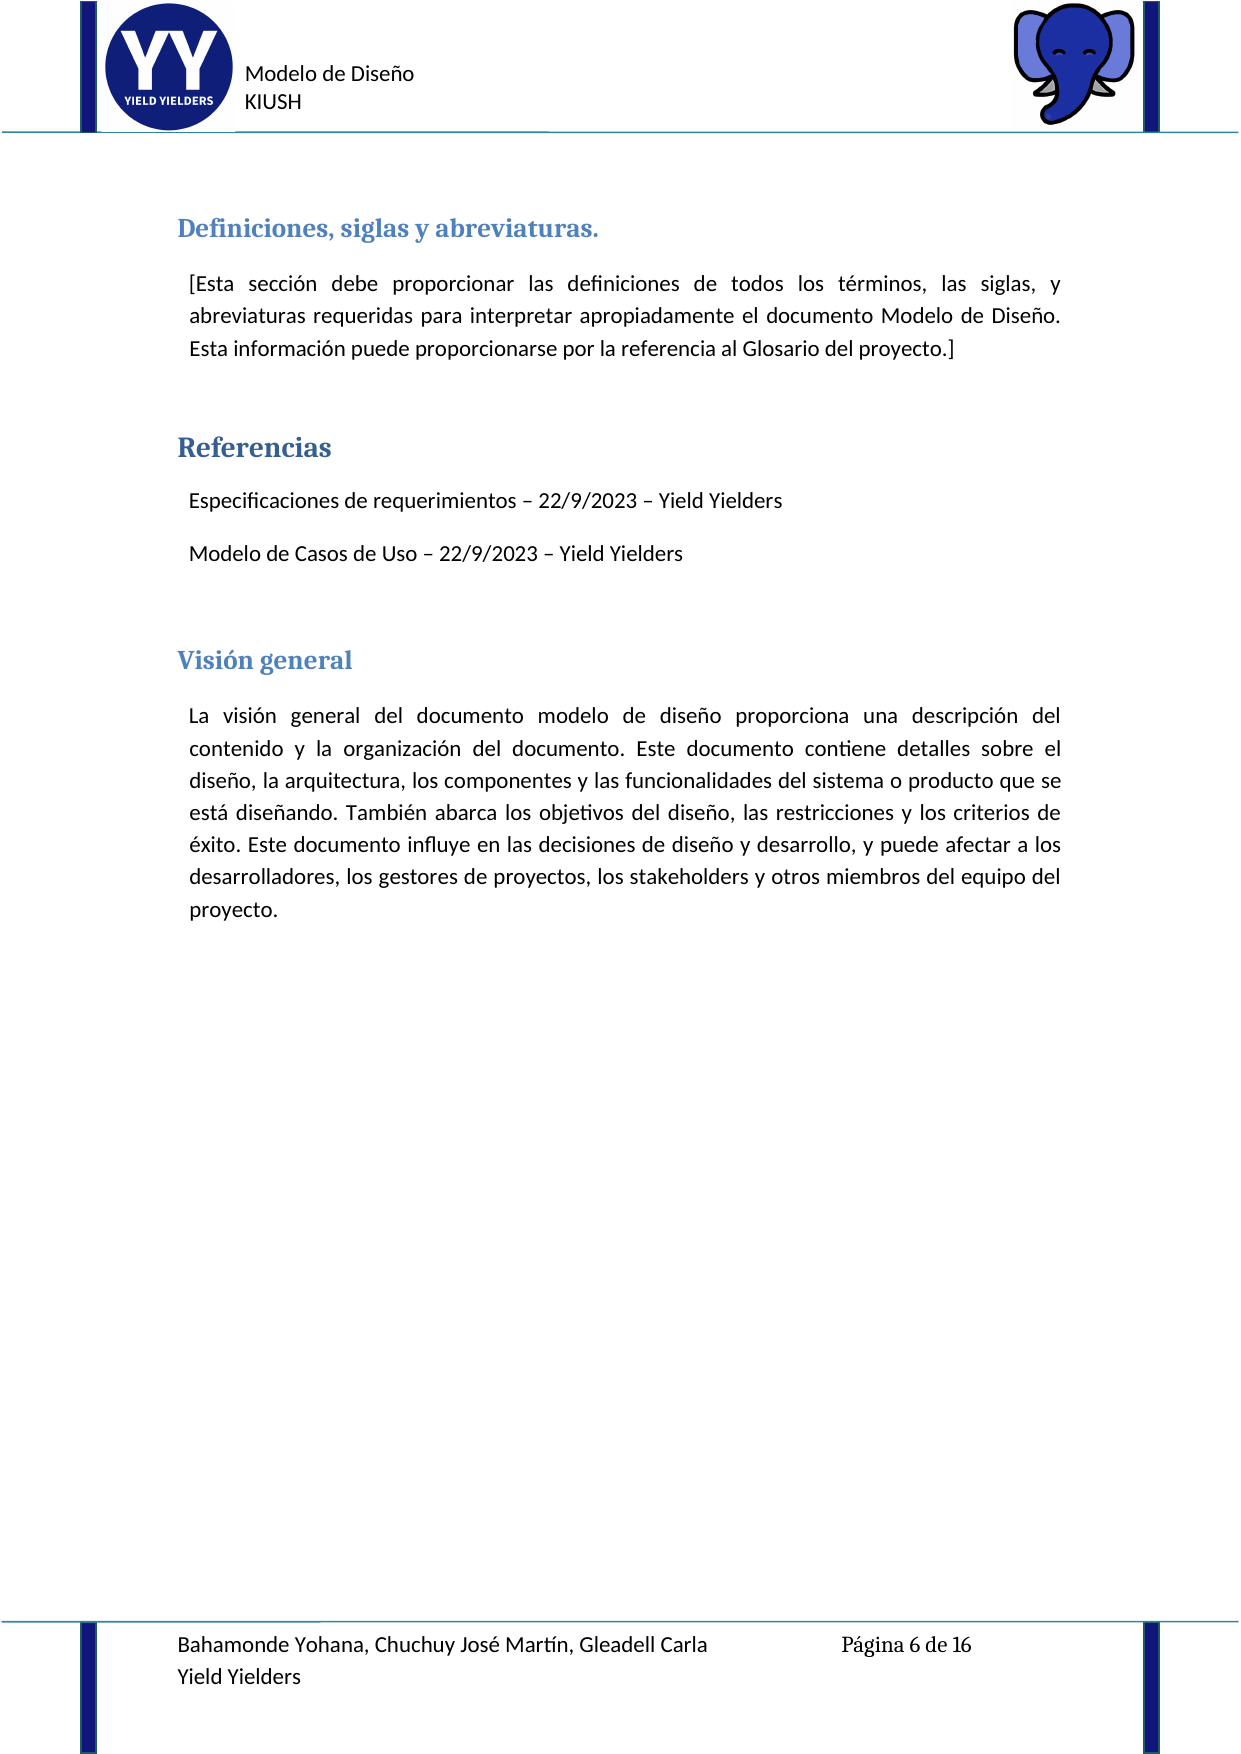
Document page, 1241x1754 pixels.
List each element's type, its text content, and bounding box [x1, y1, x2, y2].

text Referencias [177, 432, 1063, 465]
text Especificaciones de requerimientos – 22/9/2023 – Yield Yielders [188, 486, 1063, 514]
text [Esta sección debe proporcionar las definiciones de todos los términos, las siglas, y abreviaturas requeridas para interpretar apropiadamente el documento Modelo de Diseño. Esta información puede proporcionarse por la referencia al Glosario del proyecto.] [188, 269, 1063, 362]
text Modelo de Casos de Uso – 22/9/2023 – Yield Yielders [188, 539, 1063, 567]
picture [101, 1, 236, 132]
text Visión general [177, 645, 1063, 676]
picture [1011, 0, 1138, 128]
text Definiciones, siglas y abreviaturas. [177, 213, 1063, 244]
text La visión general del documento modelo de diseño proporciona una descripción del contenido y la organización del documento. Este documento contiene detalles sobre el diseño, la arquitectura, los componentes y las funcionalidades del sistema o producto que se está diseñando. También abarca los objetivos del diseño, las restricciones y los criterios de éxito. Este documento influye en las decisiones de diseño y desarrollo, y puede afectar a los desarrolladores, los gestores de proyectos, los stakeholders y otros miembros del equipo del proyecto. [188, 702, 1063, 923]
